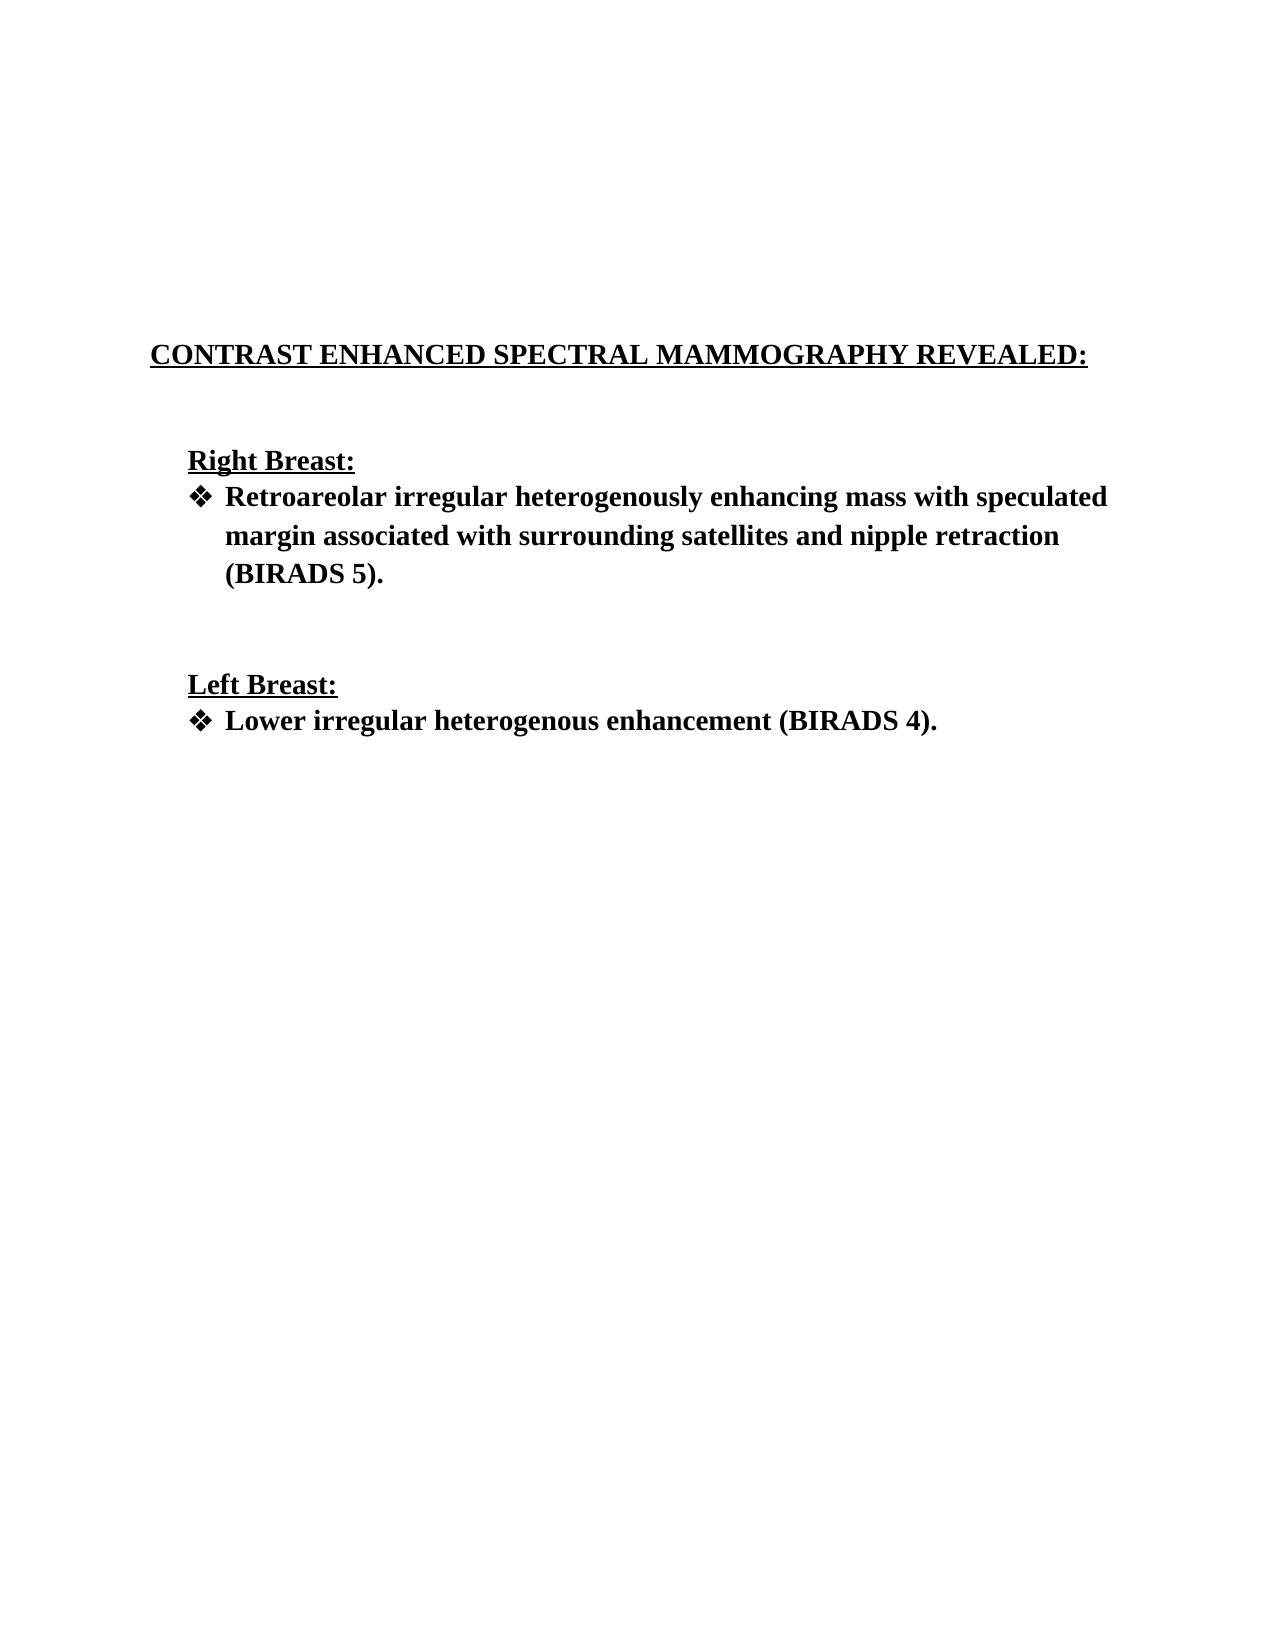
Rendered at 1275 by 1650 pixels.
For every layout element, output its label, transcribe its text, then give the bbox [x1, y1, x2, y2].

text Left Breast: [150, 667, 1122, 701]
text CONTRAST ENHANCED SPECTRAL MAMMOGRAPHY REVEALED: [150, 337, 1125, 371]
list Lower irregular heterogenous enhancement (BIRADS 4). [187, 703, 1125, 737]
text Right Breast: [150, 443, 1122, 477]
list Retroareolar irregular heterogenously enhancing mass with speculated margin associated with surrounding satellites and nipple retraction (BIRADS 5). [187, 479, 1125, 590]
